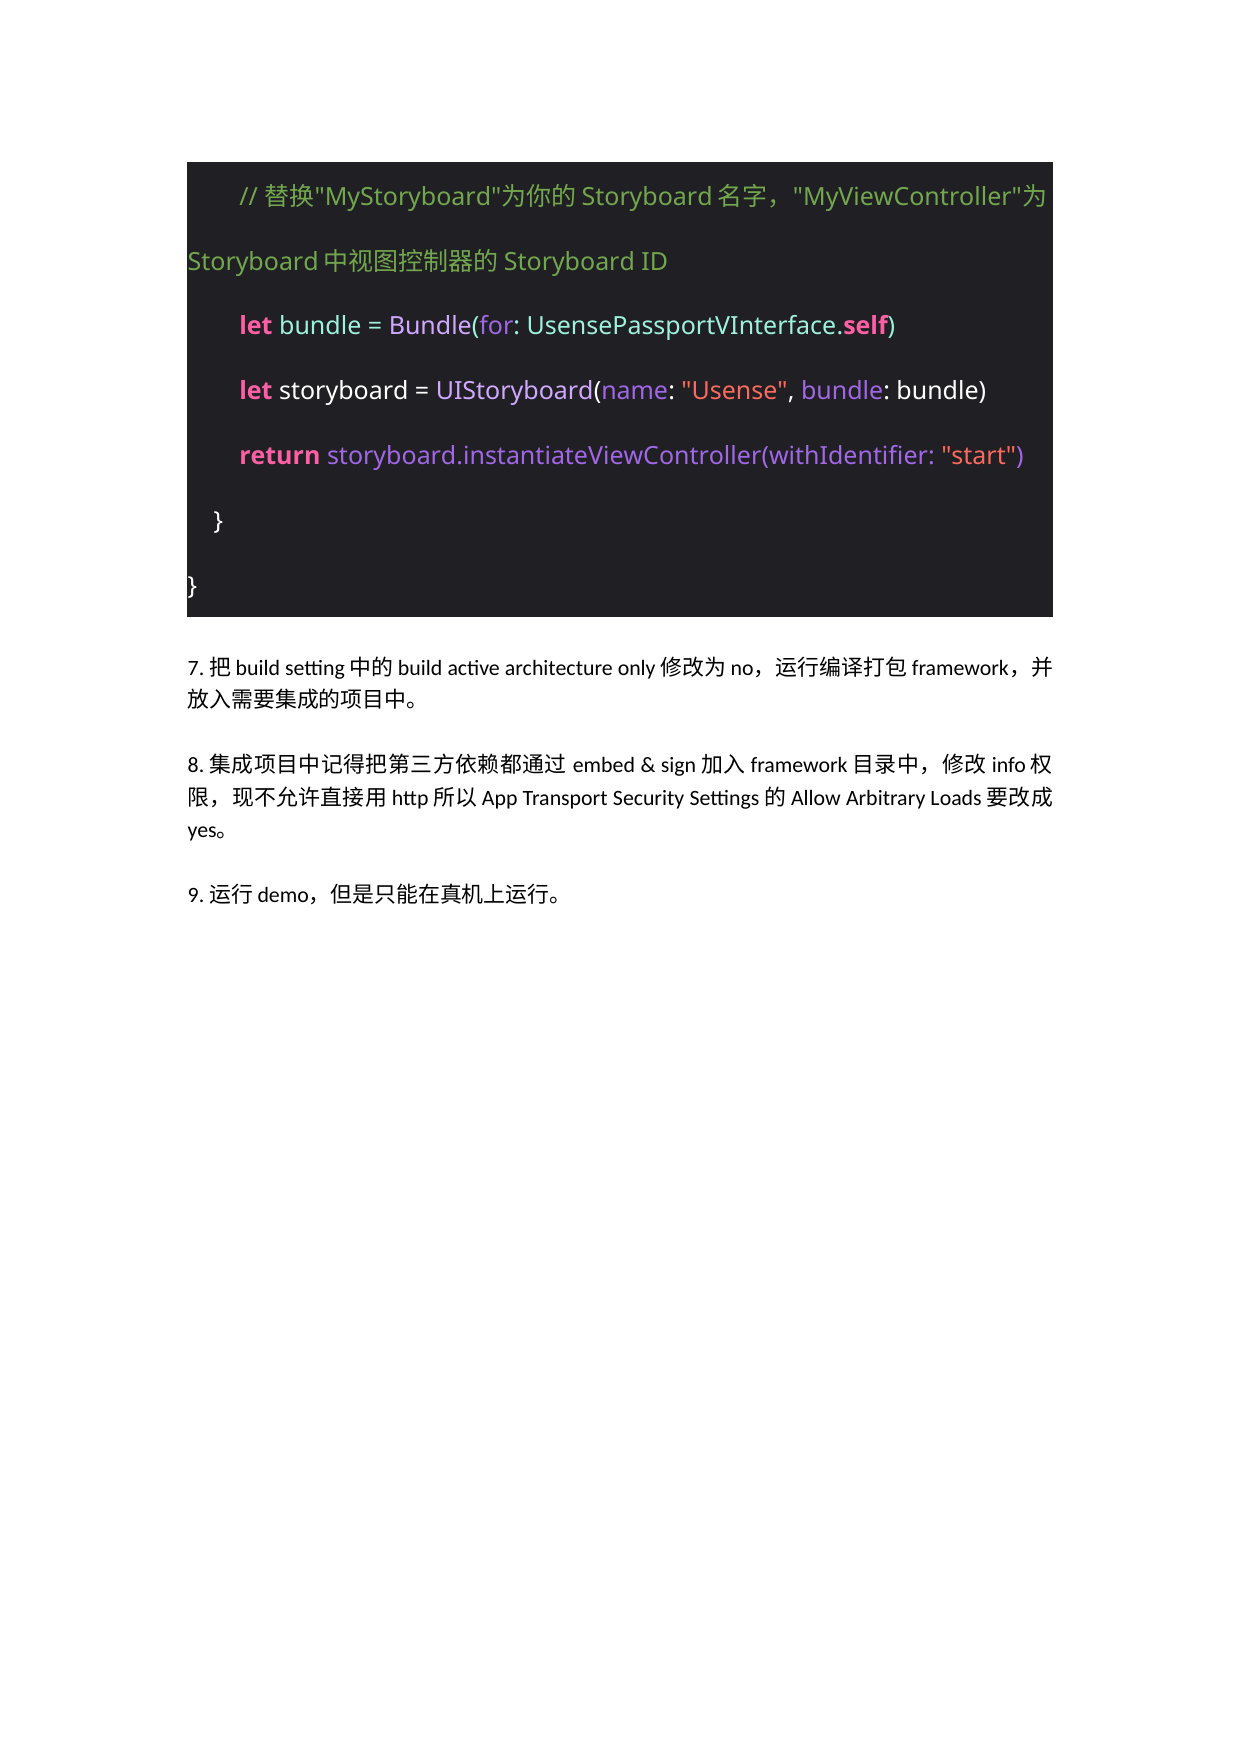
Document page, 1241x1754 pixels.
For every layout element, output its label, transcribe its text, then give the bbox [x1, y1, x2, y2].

text } [187, 552, 1053, 617]
text // 替换"MyStoryboard"为你的Storyboard名字，"MyViewController"为Storyboard中视图控制器的Storyboard ID [187, 162, 1053, 292]
text } [187, 487, 1053, 552]
text let storyboard = UIStoryboard(name: "Usense", bundle: bundle) [187, 357, 1053, 422]
text let bundle = Bundle(for: UsensePassportVInterface.self) [187, 292, 1053, 357]
text return storyboard.instantiateViewController(withIdentifier: "start") [187, 422, 1053, 487]
list 集成项目中记得把第三方依赖都通过embed & sign加入framework目录中，修改info权限，现不允许直接用http所以App Transport Security Settings的Allow Arbitrary Loads要改成yes。 [187, 747, 1053, 844]
list 把build setting中的build active architecture only修改为no，运行编译打包framework，并放入需要集成的项目中。 [187, 649, 1053, 714]
list 运行demo，但是只能在真机上运行。 [187, 877, 1053, 909]
